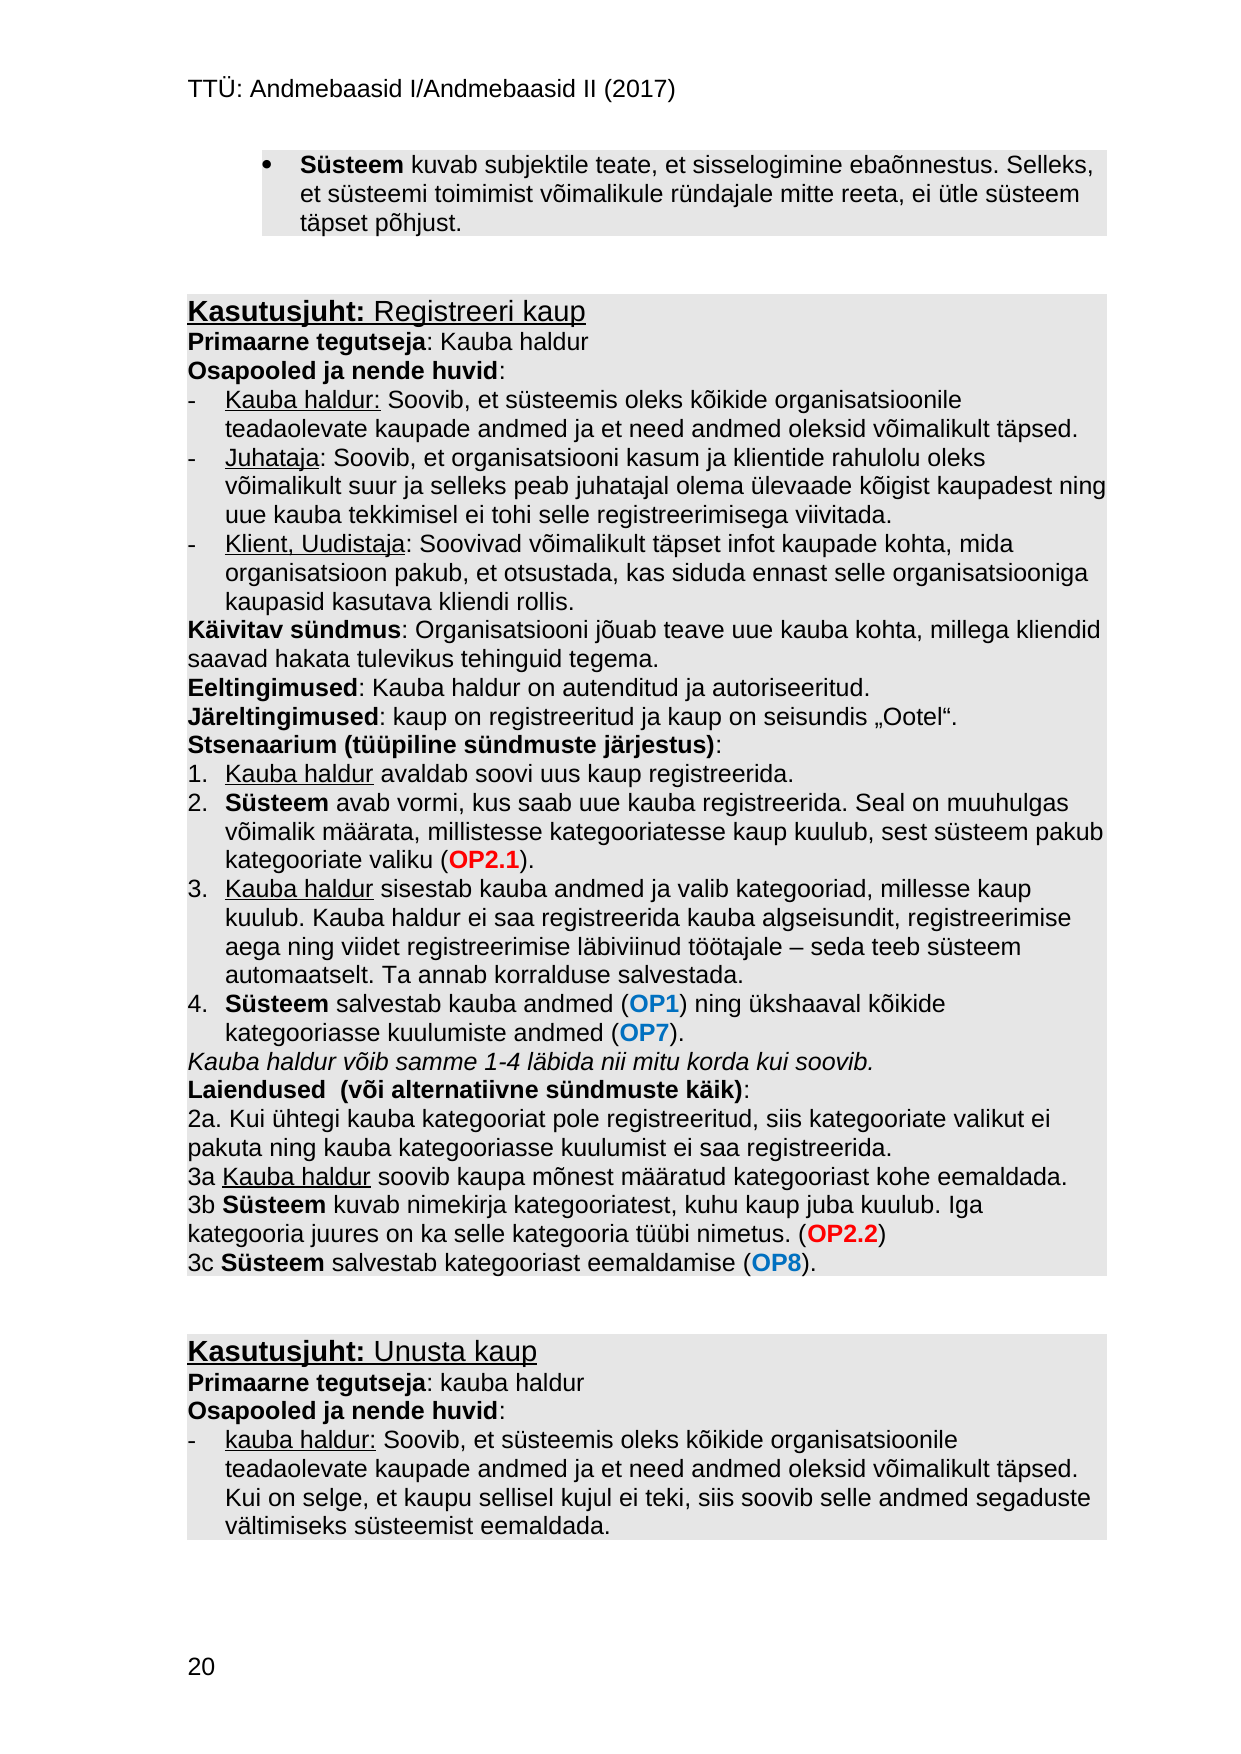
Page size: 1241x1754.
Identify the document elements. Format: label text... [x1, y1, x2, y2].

list kauba haldur: Soovib, et süsteemis oleks kõikide organisatsioonile teadaolevate kaupade andmed ja et need andmed oleksid võimalikult täpsed. Kui on selge, et kaupu sellisel kujul ei teki, siis soovib selle andmed segaduste vältimiseks süsteemist eemaldada. [187, 1425, 1107, 1540]
list Kauba haldur: Soovib, et süsteemis oleks kõikide organisatsioonile teadaolevate kaupade andmed ja et need andmed oleksid võimalikult täpsed. [187, 385, 1107, 442]
text Primaarne tegutseja: kauba haldur [187, 1367, 1107, 1396]
list Kauba haldur sisestab kauba andmed ja valib kategooriad, millesse kaup kuulub. Kauba haldur ei saa registreerida kauba algseisundit, registreerimise aega ning viidet registreerimise läbiviinud töötajale – seda teeb süsteem automaatselt. Ta annab korralduse salvestada. [187, 874, 1107, 989]
text Osapooled ja nende huvid: [187, 1396, 1107, 1425]
text Osapooled ja nende huvid: [187, 356, 1107, 385]
text Laiendused (või alternatiivne sündmuste käik): [187, 1075, 1107, 1104]
text Kasutusjuht: Registreeri kaup [187, 294, 1107, 327]
text 2a. Kui ühtegi kauba kategooriat pole registreeritud, siis kategooriate valikut ei pakuta ning kauba kategooriasse kuulumist ei saa registreerida. [187, 1104, 1107, 1161]
text 3a Kauba haldur soovib kaupa mõnest määratud kategooriast kohe eemaldada. [187, 1161, 1107, 1190]
list Juhataja: Soovib, et organisatsiooni kasum ja klientide rahulolu oleks võimalikult suur ja selleks peab juhatajal olema ülevaade kõigist kaupadest ning uue kauba tekkimisel ei tohi selle registreerimisega viivitada. [187, 442, 1107, 529]
list Süsteem kuvab subjektile teate, et sisselogimine ebaõnnestus. Selleks, et süsteemi toimimist võimalikule ründajale mitte reeta, ei ütle süsteem täpset põhjust. [262, 150, 1107, 236]
text Kasutusjuht: Unusta kaup [187, 1334, 1107, 1367]
text Käivitav sündmus: Organisatsiooni jõuab teave uue kauba kohta, millega kliendid saavad hakata tulevikus tehinguid tegema. [187, 615, 1107, 673]
text Primaarne tegutseja: Kauba haldur [187, 327, 1107, 356]
list Klient, Uudistaja: Soovivad võimalikult täpset infot kaupade kohta, mida organisatsioon pakub, et otsustada, kas siduda ennast selle organisatsiooniga kaupasid kasutava kliendi rollis. [187, 529, 1107, 615]
text 3b Süsteem kuvab nimekirja kategooriatest, kuhu kaup juba kuulub. Iga kategooria juures on ka selle kategooria tüübi nimetus. (OP2.2) [187, 1190, 1107, 1248]
list Süsteem avab vormi, kus saab uue kauba registreerida. Seal on muuhulgas võimalik määrata, millistesse kategooriatesse kaup kuulub, sest süsteem pakub kategooriate valiku (OP2.1). [187, 788, 1107, 874]
list Süsteem salvestab kauba andmed (OP1) ning ükshaaval kõikide kategooriasse kuulumiste andmed (OP7). [187, 989, 1107, 1046]
list Kauba haldur avaldab soovi uus kaup registreerida. [187, 759, 1107, 788]
text Stsenaarium (tüüpiline sündmuste järjestus): [187, 730, 1107, 759]
text Järeltingimused: kaup on registreeritud ja kaup on seisundis „Ootel“. [187, 701, 1107, 730]
text 3c Süsteem salvestab kategooriast eemaldamise (OP8). [187, 1248, 1107, 1276]
text Eeltingimused: Kauba haldur on autenditud ja autoriseeritud. [187, 673, 1107, 701]
text Kauba haldur võib samme 1-4 läbida nii mitu korda kui soovib. [187, 1046, 1107, 1075]
